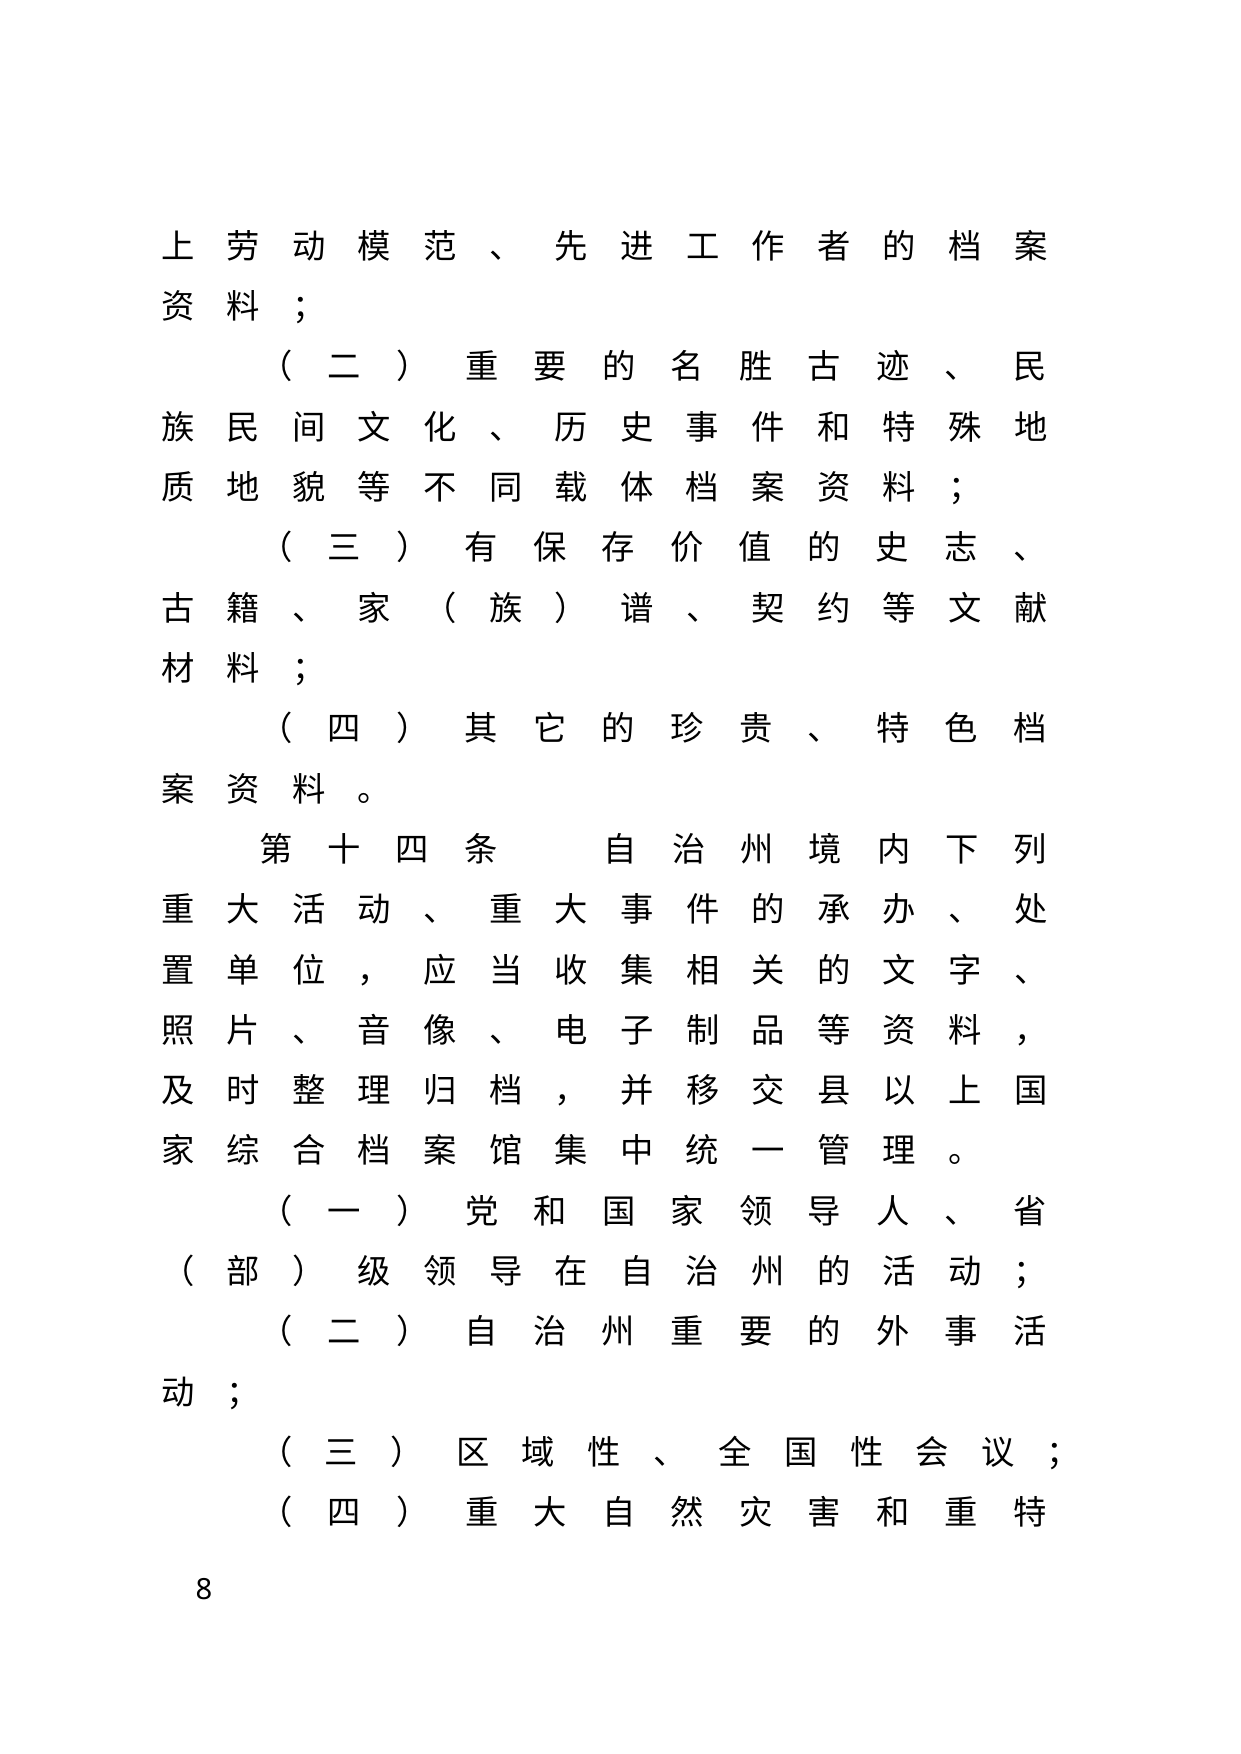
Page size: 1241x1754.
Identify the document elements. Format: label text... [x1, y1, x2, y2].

text 第十四条 自治州境内下列重大活动、重大事件的承办、处置单位，应当收集相关的文字、照片、音像、电子制品等资料，及时整理归档，并移交县以上国家综合档案馆集中统一管理。 [161, 817, 1079, 1178]
text （三）有保存价值的史志、古籍、家（族）谱、契约等文献材料； [161, 515, 1079, 696]
text （一）党和国家领导人、省（部）级领导在自治州的活动； [161, 1178, 1079, 1299]
text （四）重大自然灾害和重特大事故； [161, 1480, 1079, 1540]
text （二）自治州重要的外事活动； [161, 1299, 1079, 1420]
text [161, 213, 1079, 334]
text （二）重要的名胜古迹、民族民间文化、历史事件和特殊地质地貌等不同载体档案资料； [161, 334, 1079, 515]
text （四）其它的珍贵、特色档案资料。 [161, 696, 1079, 817]
text （三）区域性、全国性会议； [161, 1420, 1079, 1480]
